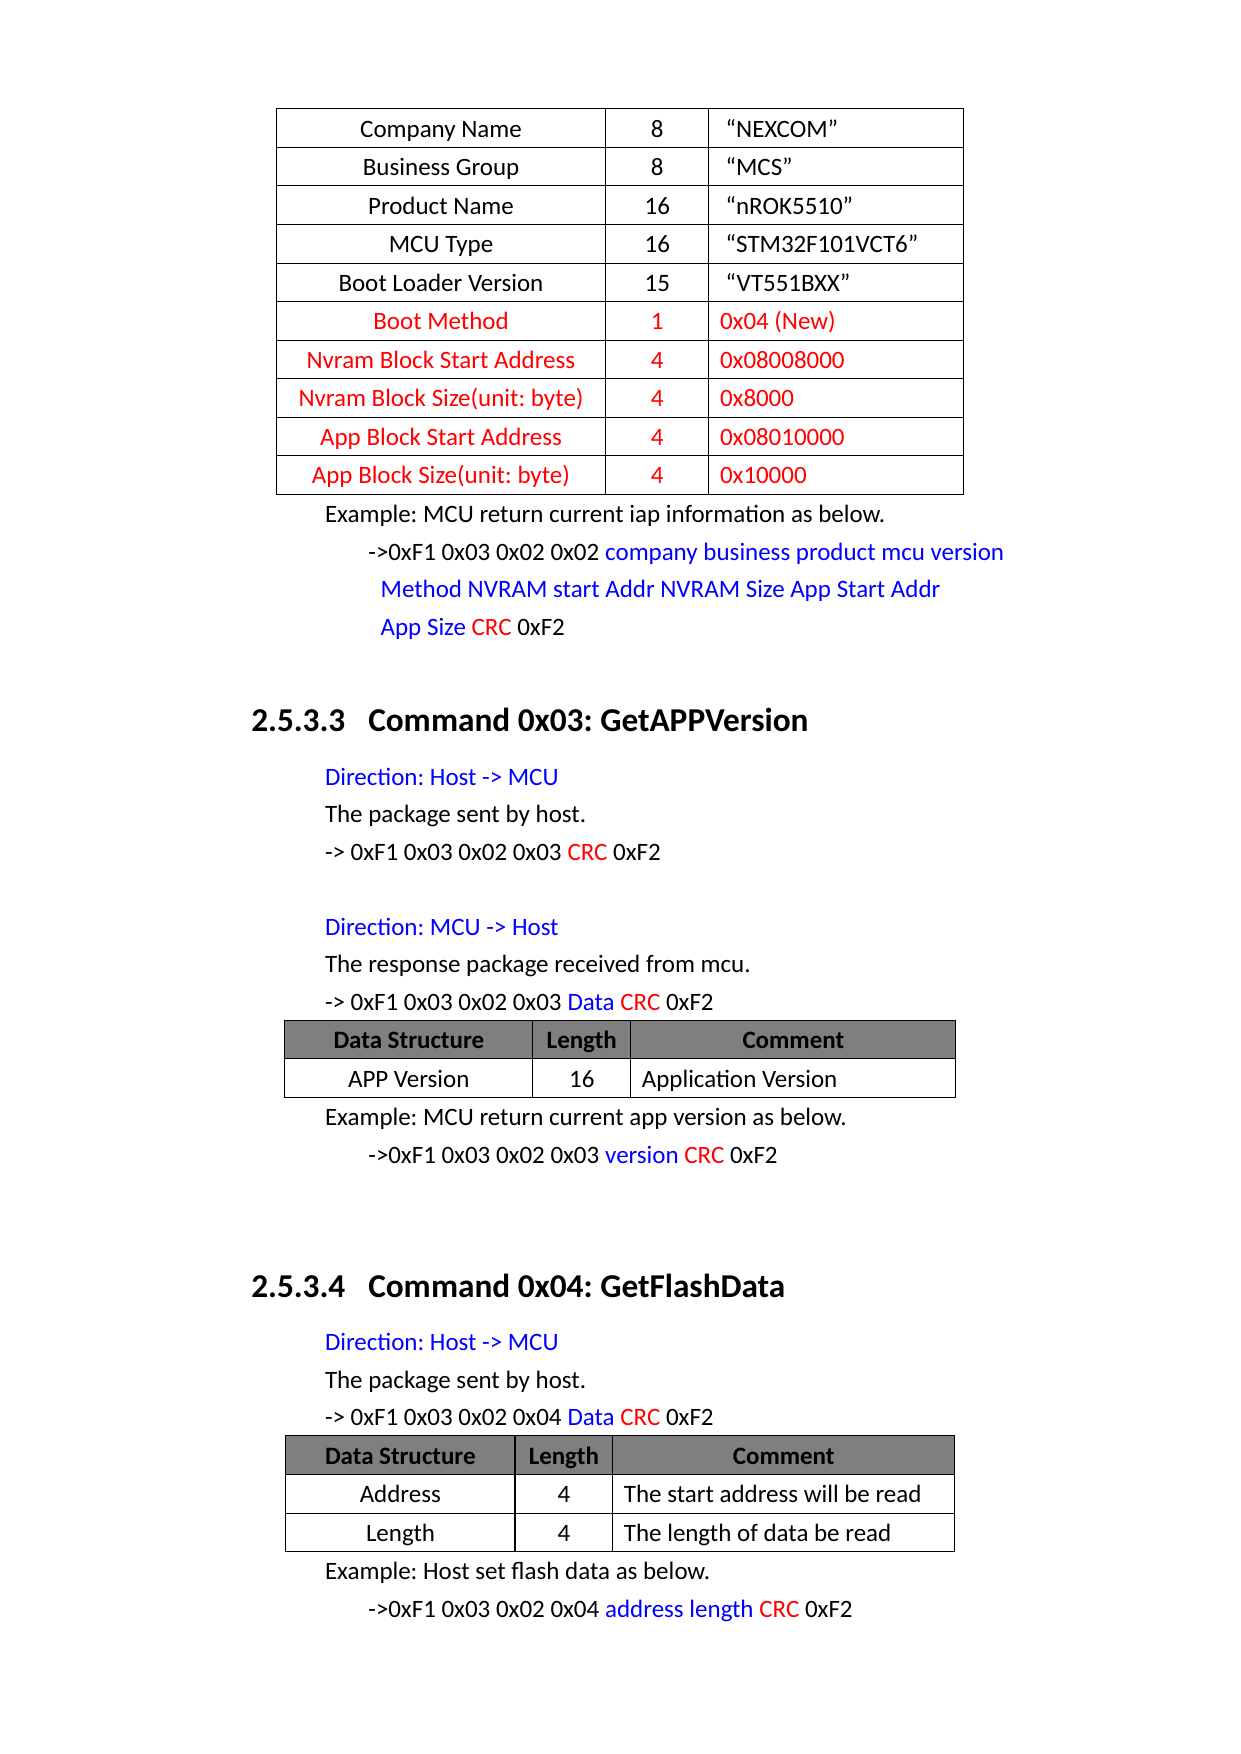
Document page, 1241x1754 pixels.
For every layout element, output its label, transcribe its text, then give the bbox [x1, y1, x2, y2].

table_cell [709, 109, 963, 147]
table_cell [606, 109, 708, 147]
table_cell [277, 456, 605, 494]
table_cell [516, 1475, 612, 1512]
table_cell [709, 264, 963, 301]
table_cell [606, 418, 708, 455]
list Direction: MCU -> Host [325, 907, 1122, 945]
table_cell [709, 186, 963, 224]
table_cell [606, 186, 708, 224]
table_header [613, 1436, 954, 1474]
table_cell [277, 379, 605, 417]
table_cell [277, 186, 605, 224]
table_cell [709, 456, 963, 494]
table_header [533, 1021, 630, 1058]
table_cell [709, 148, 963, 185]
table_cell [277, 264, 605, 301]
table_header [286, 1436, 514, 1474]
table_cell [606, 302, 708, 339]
list The package sent by host. [325, 795, 1122, 832]
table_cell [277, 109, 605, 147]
list The package sent by host. [325, 1360, 1122, 1398]
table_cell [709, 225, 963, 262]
list Command 0x03: GetAPPVersion [251, 682, 1122, 757]
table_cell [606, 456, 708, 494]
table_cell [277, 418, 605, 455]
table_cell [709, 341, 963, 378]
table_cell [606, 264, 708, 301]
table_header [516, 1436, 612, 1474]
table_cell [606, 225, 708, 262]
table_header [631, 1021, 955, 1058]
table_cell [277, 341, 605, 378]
list ->0xF1 0x03 0x02 0x03 version CRC 0xF2 [325, 1135, 1122, 1173]
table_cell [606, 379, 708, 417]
list Example: Host set flash data as below. [325, 1552, 1122, 1589]
list Example: MCU return current app version as below. [325, 1098, 1122, 1135]
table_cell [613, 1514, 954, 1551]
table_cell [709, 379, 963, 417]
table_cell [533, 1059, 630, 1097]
list Direction: Host -> MCU [325, 1323, 1122, 1360]
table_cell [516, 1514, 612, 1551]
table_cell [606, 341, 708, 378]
list ->0xF1 0x03 0x02 0x02 company business product mcu version [325, 532, 1122, 570]
list -> 0xF1 0x03 0x02 0x03 Data CRC 0xF2 [325, 982, 1122, 1020]
list The response package received from mcu. [325, 945, 1122, 982]
list ->0xF1 0x03 0x02 0x04 address length CRC 0xF2 [325, 1589, 1122, 1627]
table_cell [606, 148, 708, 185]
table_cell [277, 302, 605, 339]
list -> 0xF1 0x03 0x02 0x03 CRC 0xF2 [325, 832, 1122, 870]
list Method NVRAM start Addr NVRAM Size App Start Addr [325, 570, 1122, 607]
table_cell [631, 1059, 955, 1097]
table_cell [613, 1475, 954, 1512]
list -> 0xF1 0x03 0x02 0x04 Data CRC 0xF2 [325, 1398, 1122, 1435]
list App Size CRC 0xF2 [325, 607, 1122, 645]
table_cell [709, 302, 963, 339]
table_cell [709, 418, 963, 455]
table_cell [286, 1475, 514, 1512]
list Example: MCU return current iap information as below. [325, 495, 1122, 532]
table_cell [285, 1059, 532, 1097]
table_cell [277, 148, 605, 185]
list Direction: Host -> MCU [325, 757, 1122, 795]
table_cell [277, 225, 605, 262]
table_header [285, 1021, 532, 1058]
list Command 0x04: GetFlashData [251, 1248, 1122, 1323]
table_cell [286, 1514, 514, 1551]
